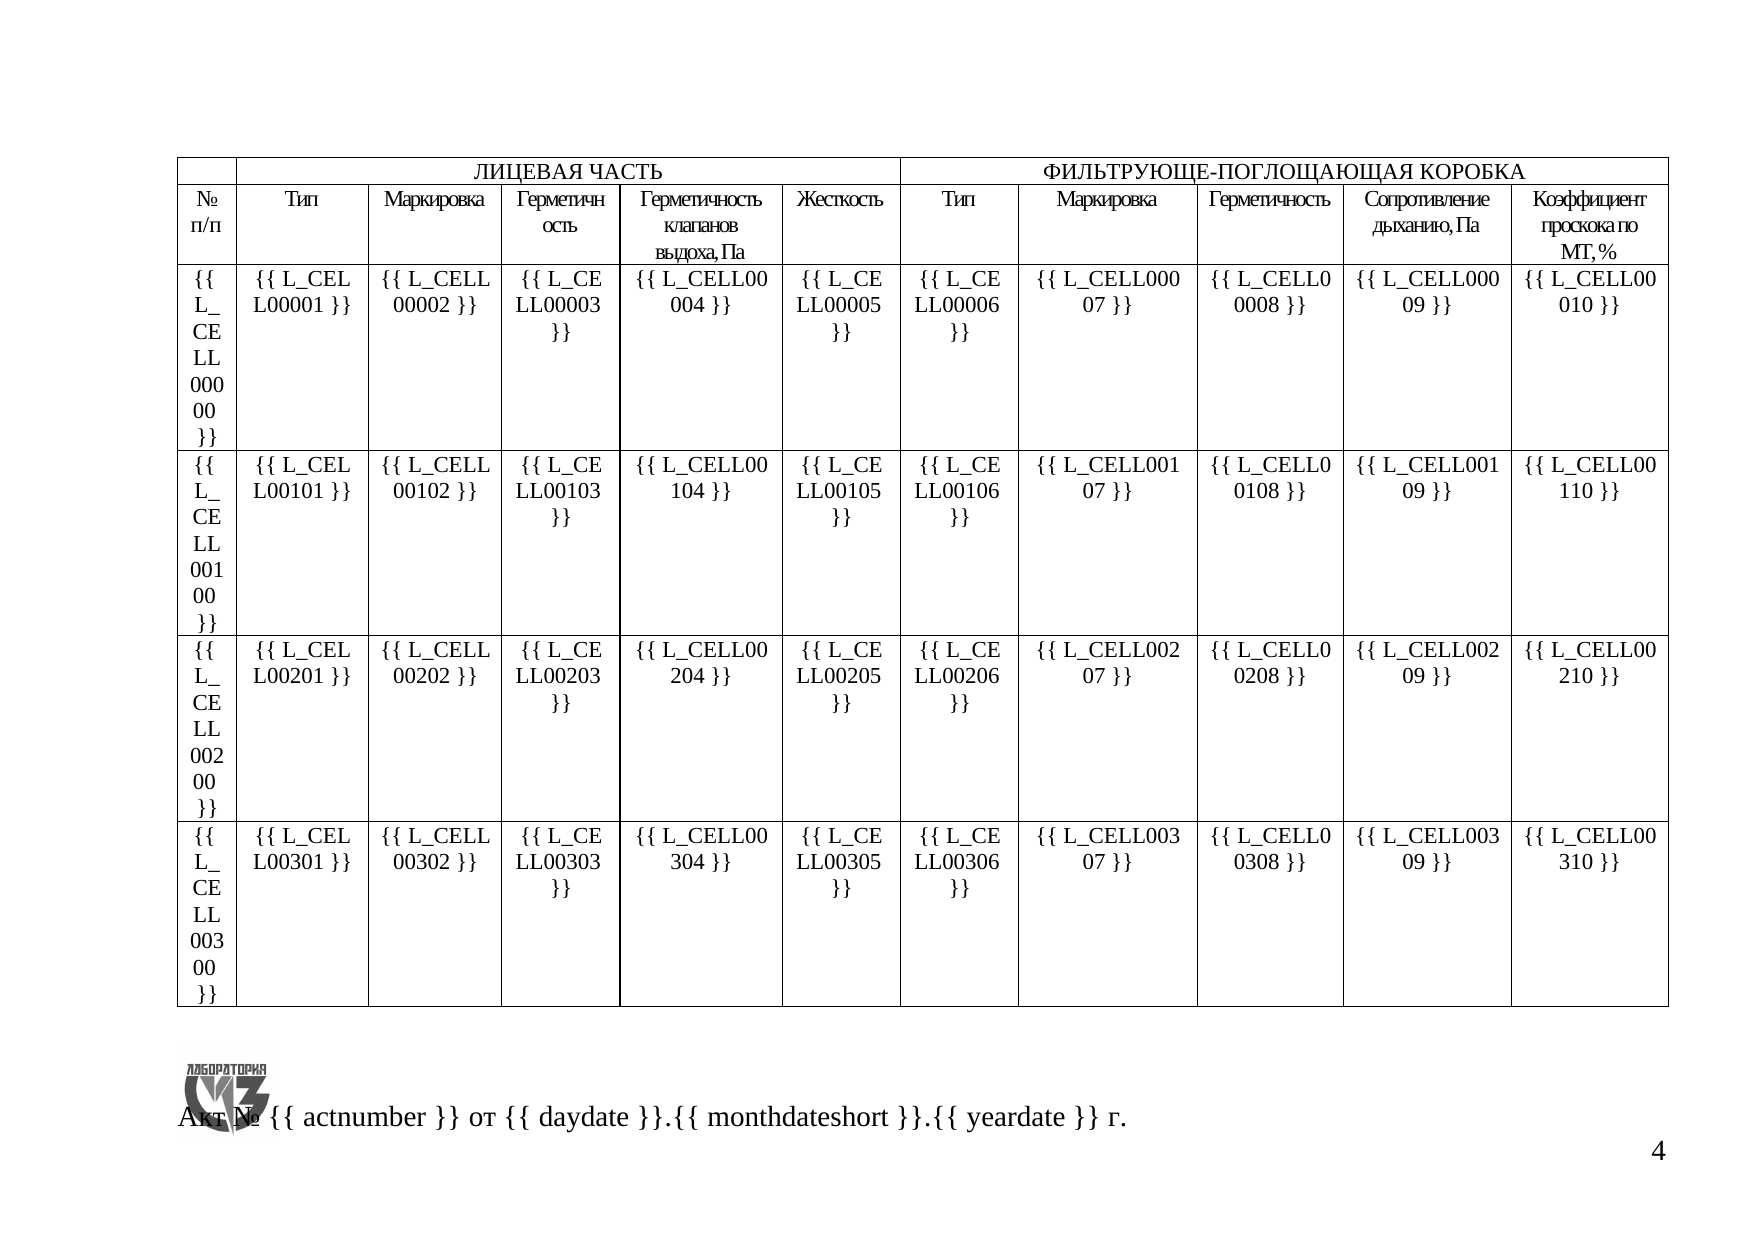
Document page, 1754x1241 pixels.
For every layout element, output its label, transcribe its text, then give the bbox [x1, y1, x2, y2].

table_cell Герметичность [502, 185, 619, 264]
table_cell {{ L_CELL00107 }} [1019, 451, 1197, 635]
table_cell {{ L_CELL00005 }} [783, 265, 900, 450]
table_cell {{ L_CELL00003 }} [502, 265, 619, 450]
table_cell {{ L_CELL00303 }} [502, 822, 619, 1006]
table_cell {{ L_CELL00304 }} [621, 822, 782, 1006]
table_cell {{ L_CELL00207 }} [1019, 636, 1197, 821]
table_cell {{ L_CELL00105 }} [783, 451, 900, 635]
table_cell {{ L_CELL00109 }} [1344, 451, 1511, 635]
table_cell Маркировка [369, 185, 501, 264]
table_cell Тип [901, 185, 1018, 264]
table_cell {{ L_CELL00201 }} [237, 636, 368, 821]
table_cell {{ L_CELL00104 }} [621, 451, 782, 635]
picture [273, 1107, 277, 1129]
table_cell {{ L_CELL00106 }} [901, 451, 1018, 635]
table_cell {{ L_CELL00208 }} [1198, 636, 1343, 821]
table_cell {{ L_CELL00008 }} [1198, 265, 1343, 450]
table_cell {{ L_CELL00309 }} [1344, 822, 1511, 1006]
table_cell {{ L_CELL00010 }} [1512, 265, 1668, 450]
table_cell Герметичность [1198, 185, 1343, 264]
table_cell {{ L_CELL00300 }} [178, 822, 236, 1006]
table_cell {{ L_CELL00000 }} [178, 265, 236, 450]
table_cell {{ L_CELL00200 }} [178, 636, 236, 821]
table_cell {{ L_CELL00203 }} [502, 636, 619, 821]
table_cell Коэффициент проскока по МТ, % [1512, 185, 1668, 264]
table_cell {{ L_CELL00310 }} [1512, 822, 1668, 1006]
table_header [178, 158, 236, 184]
picture [177, 1040, 277, 1141]
table_cell {{ L_CELL00301 }} [237, 822, 368, 1006]
table_cell {{ L_CELL00202 }} [369, 636, 501, 821]
table_cell {{ L_CELL00205 }} [783, 636, 900, 821]
table_cell {{ L_CELL00103 }} [502, 451, 619, 635]
table_cell {{ L_CELL00101 }} [237, 451, 368, 635]
table_cell {{ L_CELL00004 }} [621, 265, 782, 450]
table_cell {{ L_CELL00307 }} [1019, 822, 1197, 1006]
table_cell {{ L_CELL00204 }} [621, 636, 782, 821]
table_cell {{ L_CELL00006 }} [901, 265, 1018, 450]
table_header ФИЛЬТРУЮЩЕ-ПОГЛОЩАЮЩАЯ КОРОБКА [901, 158, 1668, 184]
table_cell {{ L_CELL00102 }} [369, 451, 501, 635]
table_cell Тип [237, 185, 368, 264]
table_header ЛИЦЕВАЯ ЧАСТЬ [237, 158, 900, 184]
table_cell Маркировка [1019, 185, 1197, 264]
table_cell {{ L_CELL00001 }} [237, 265, 368, 450]
table_cell {{ L_CELL00108 }} [1198, 451, 1343, 635]
table_cell {{ L_CELL00100 }} [178, 451, 236, 635]
table_cell {{ L_CELL00209 }} [1344, 636, 1511, 821]
table_cell № п/п [178, 185, 236, 264]
table_cell Герметичность клапанов выдоха, Па [621, 185, 782, 264]
table_cell {{ L_CELL00308 }} [1198, 822, 1343, 1006]
table_cell {{ L_CELL00206 }} [901, 636, 1018, 821]
table_cell {{ L_CELL00007 }} [1019, 265, 1197, 450]
table_cell {{ L_CELL00110 }} [1512, 451, 1668, 635]
table_cell Сопротивление дыханию, Па [1344, 185, 1511, 264]
picture [184, 1109, 190, 1118]
table_cell {{ L_CELL00009 }} [1344, 265, 1511, 450]
table_cell {{ L_CELL00302 }} [369, 822, 501, 1006]
table_cell Жесткость [783, 185, 900, 264]
table_cell {{ L_CELL00210 }} [1512, 636, 1668, 821]
table_cell {{ L_CELL00306 }} [901, 822, 1018, 1006]
table_cell {{ L_CELL00002 }} [369, 265, 501, 450]
table_cell {{ L_CELL00305 }} [783, 822, 900, 1006]
